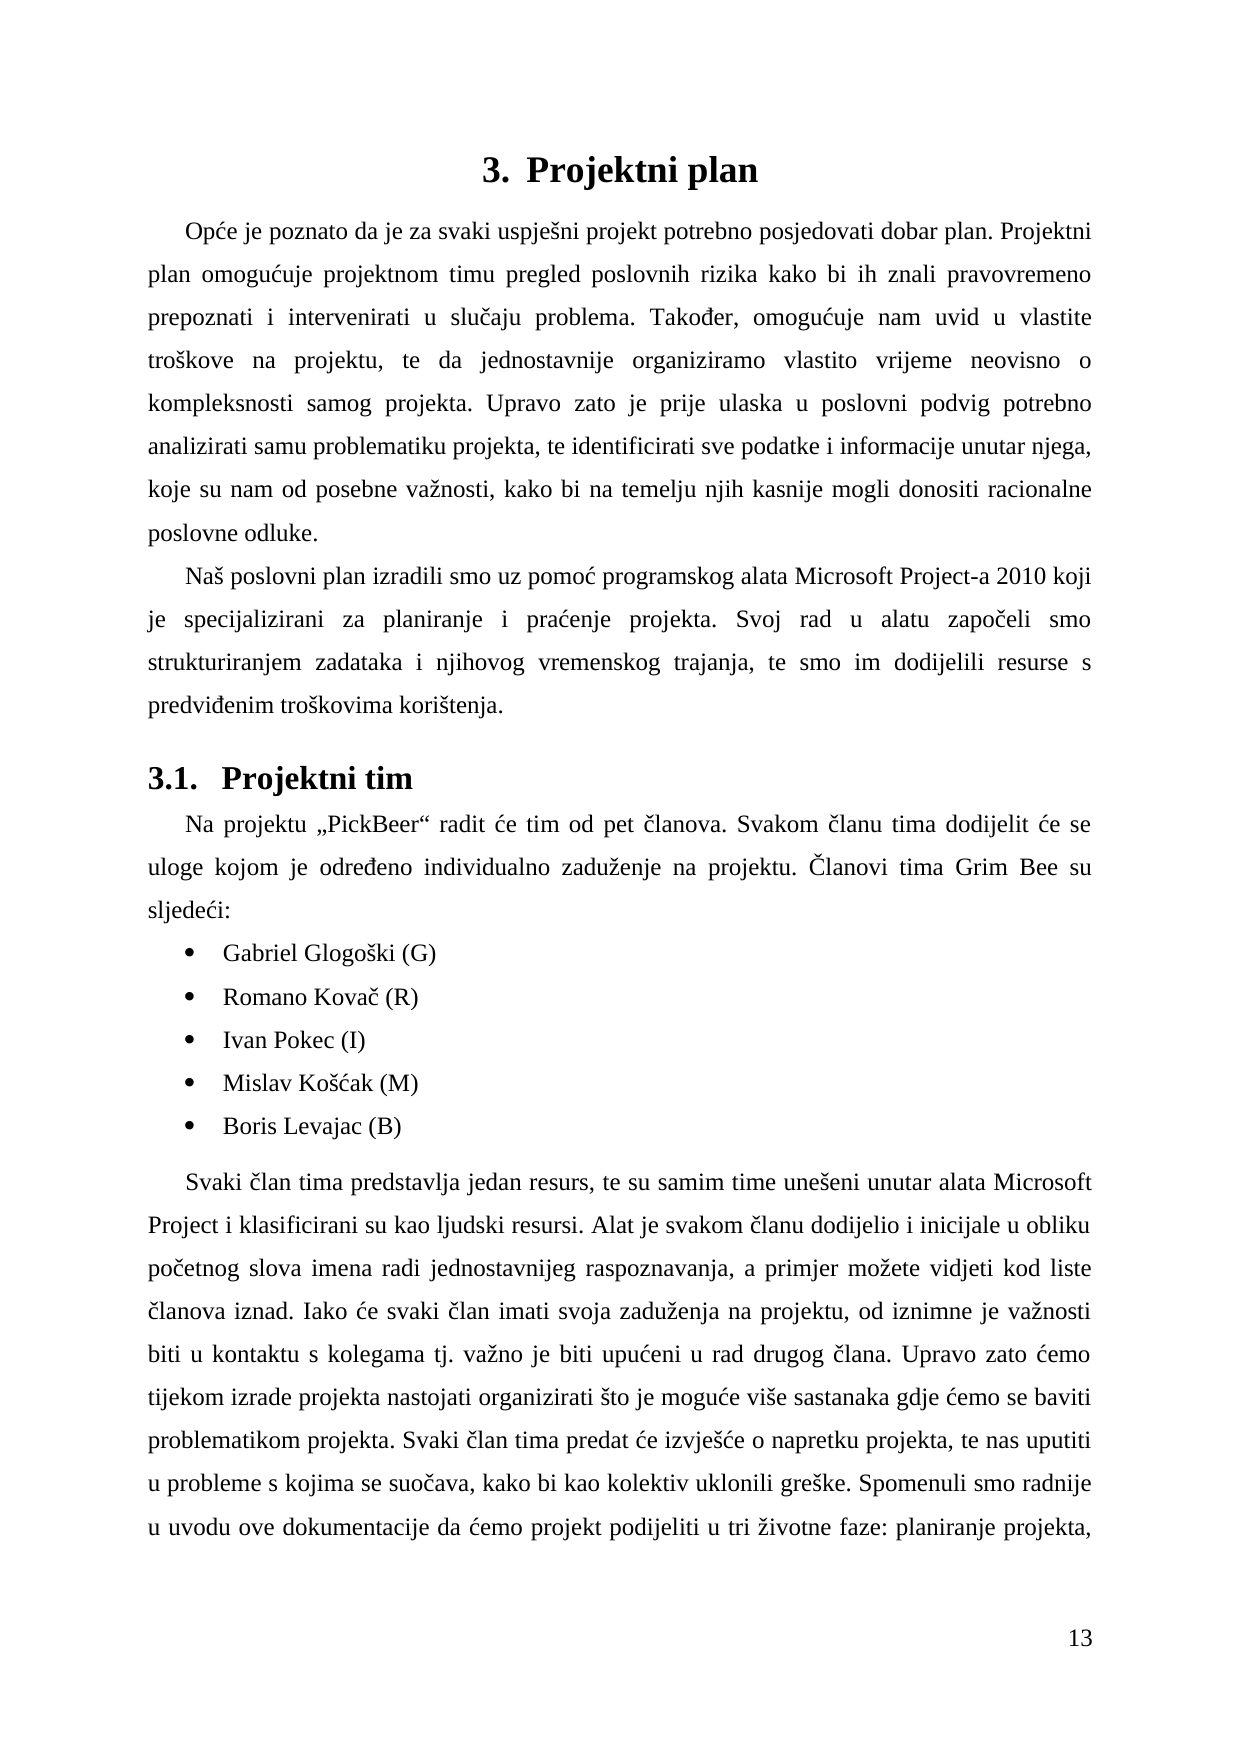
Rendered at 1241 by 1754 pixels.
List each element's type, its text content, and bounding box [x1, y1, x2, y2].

list Romano Kovač (R) [185, 982, 1093, 1010]
text Naš poslovni plan izradili smo uz pomoć programskog alata Microsoft Project-a 2010 koji je specijalizirani za planiranje i praćenje projekta. Svoj rad u alatu započeli smo strukturiranjem zadataka i njihovog vremenskog trajanja, te smo im dodijelili resurse s predviđenim troškovima korištenja. [148, 561, 1093, 719]
text Projektni tim [148, 758, 1093, 797]
text Na projektu „PickBeer“ radit će tim od pet članova. Svakom članu tima dodijelit će se uloge kojom je određeno individualno zaduženje na projektu. Članovi tima Grim Bee su sljedeći: [148, 809, 1093, 924]
list Ivan Pokec (I) [185, 1025, 1093, 1053]
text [148, 1167, 1093, 1540]
list Gabriel Glogoški (G) [185, 938, 1093, 967]
text Opće je poznato da je za svaki uspješni projekt potrebno posjedovati dobar plan. Projektni plan omogućuje projektnom timu pregled poslovnih rizika kako bi ih znali pravovremeno prepoznati i intervenirati u slučaju problema. Također, omogućuje nam uvid u vlastite troškove na projektu, te da jednostavnije organiziramo vlastito vrijeme neovisno o kompleksnosti samog projekta. Upravo zato je prije ulaska u poslovni podvig potrebno analizirati samu problematiku projekta, te identificirati sve podatke i informacije unutar njega, koje su nam od posebne važnosti, kako bi na temelju njih kasnije mogli donositi racionalne poslovne odluke. [148, 216, 1093, 546]
list Mislav Košćak (M) [185, 1068, 1093, 1097]
text Projektni plan [148, 148, 1093, 191]
list Boris Levajac (B) [185, 1111, 1093, 1140]
